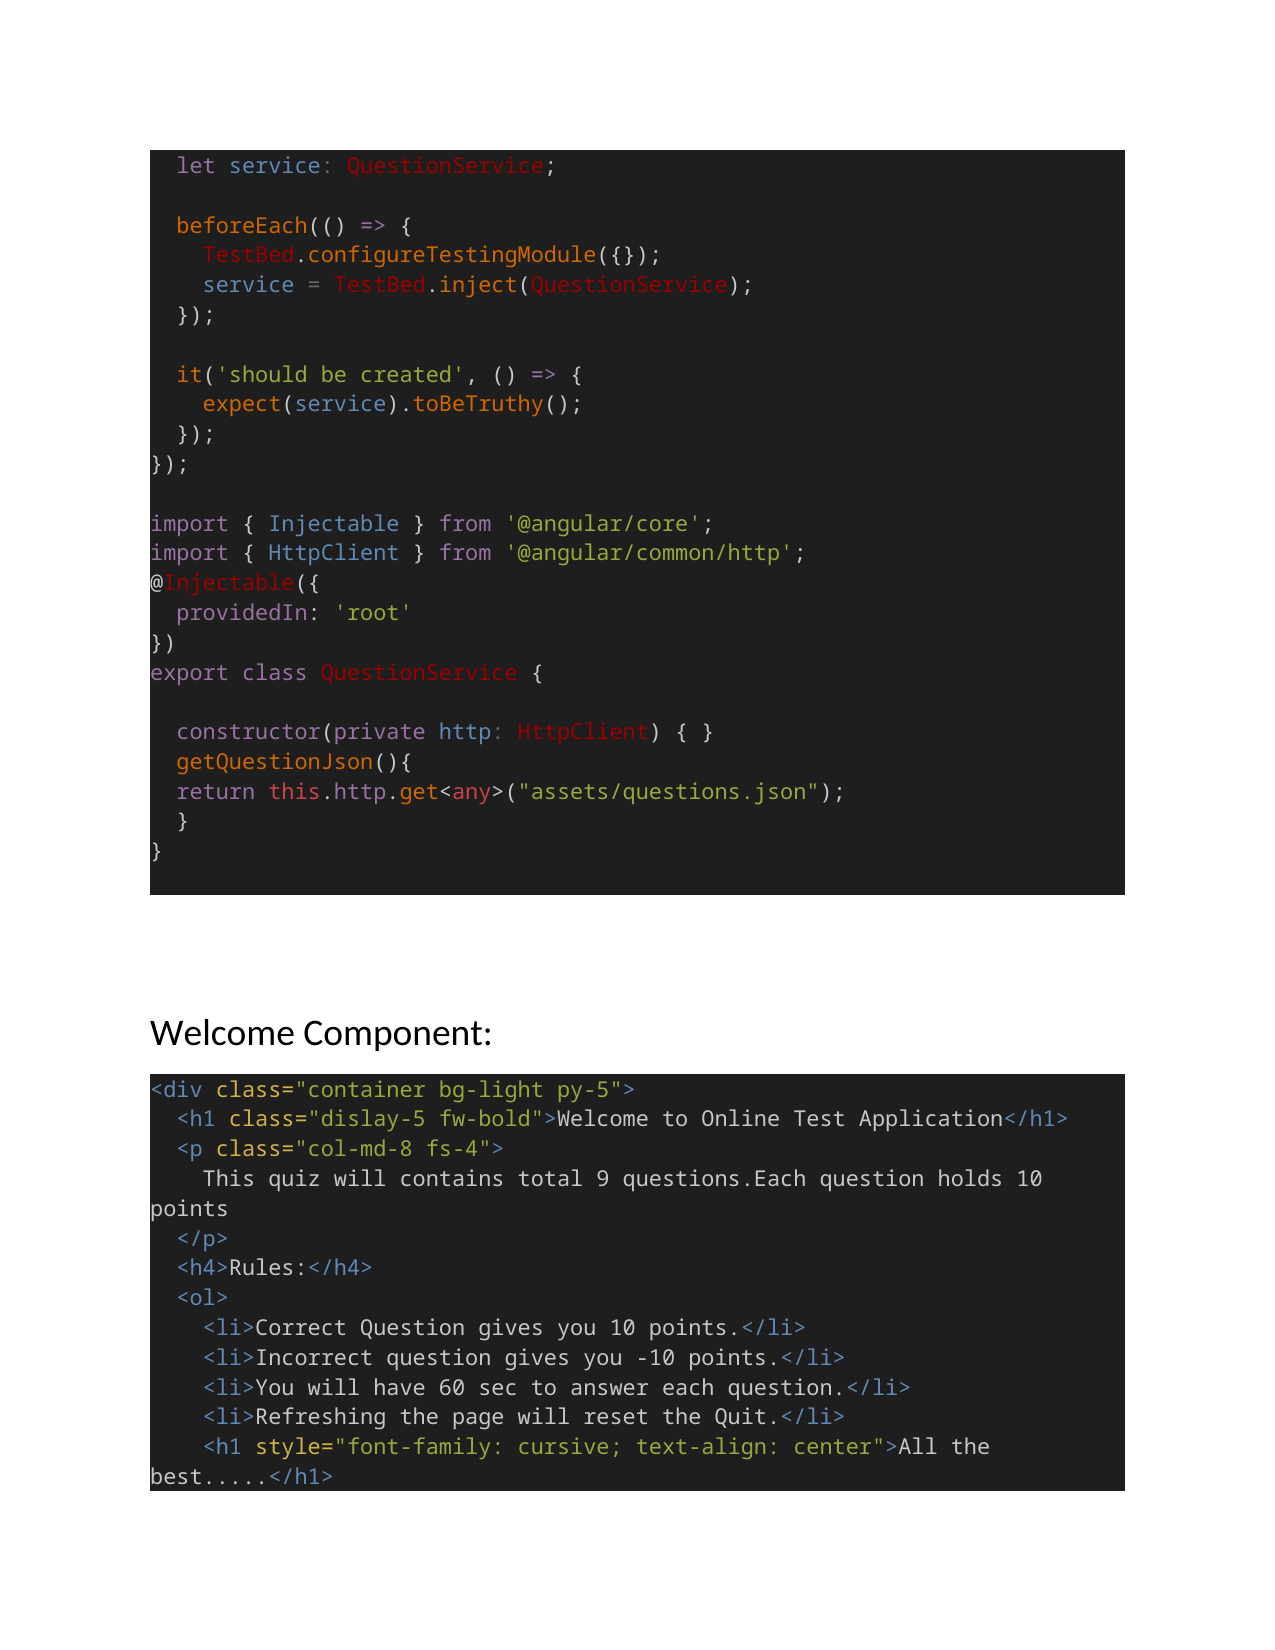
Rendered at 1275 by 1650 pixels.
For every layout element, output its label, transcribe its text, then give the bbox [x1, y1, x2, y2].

text return this.http.get<any>("assets/questions.json"); [150, 776, 1125, 805]
text } [150, 805, 1125, 835]
text service = TestBed.inject(QuestionService); [150, 269, 1125, 299]
text <p class="col-md-8 fs-4"> [150, 1133, 1125, 1163]
text </p> [150, 1223, 1125, 1252]
text export class QuestionService { [150, 656, 1125, 686]
text }); [150, 448, 1125, 478]
text beforeEach(() => { [150, 209, 1125, 239]
text providedIn: 'root' [150, 597, 1125, 627]
text <li>Correct Question gives you 10 points.</li> [150, 1312, 1125, 1342]
text <ol> [150, 1282, 1125, 1312]
text <h1 class="dislay-5 fw-bold">Welcome to Online Test Application</h1> [150, 1103, 1125, 1133]
text <h1 style="font-family: cursive; text-align: center">All the best.....</h1> [150, 1431, 1125, 1491]
text TestBed.configureTestingModule({}); [150, 239, 1125, 269]
text expect(service).toBeTruthy(); [150, 388, 1125, 418]
text <div class="container bg-light py-5"> [150, 1074, 1125, 1103]
text } [150, 835, 1125, 865]
text }) [150, 627, 1125, 656]
text }); [150, 418, 1125, 448]
text <h4>Rules:</h4> [150, 1252, 1125, 1282]
text This quiz will contains total 9 questions.Each question holds 10 points [150, 1163, 1125, 1223]
text <li>Incorrect question gives you -10 points.</li> [150, 1342, 1125, 1372]
text let service: QuestionService; [150, 150, 1125, 180]
text import { HttpClient } from '@angular/common/http'; [150, 537, 1125, 567]
text <li>Refreshing the page will reset the Quit.</li> [150, 1401, 1125, 1431]
text import { Injectable } from '@angular/core'; [150, 507, 1125, 537]
text constructor(private http: HttpClient) { } [150, 716, 1125, 746]
text }); [150, 299, 1125, 329]
text getQuestionJson(){ [150, 746, 1125, 776]
text it('should be created', () => { [150, 358, 1125, 388]
text @Injectable({ [150, 567, 1125, 597]
text <li>You will have 60 sec to answer each question.</li> [150, 1372, 1125, 1401]
text Welcome Component: [150, 1008, 1125, 1054]
